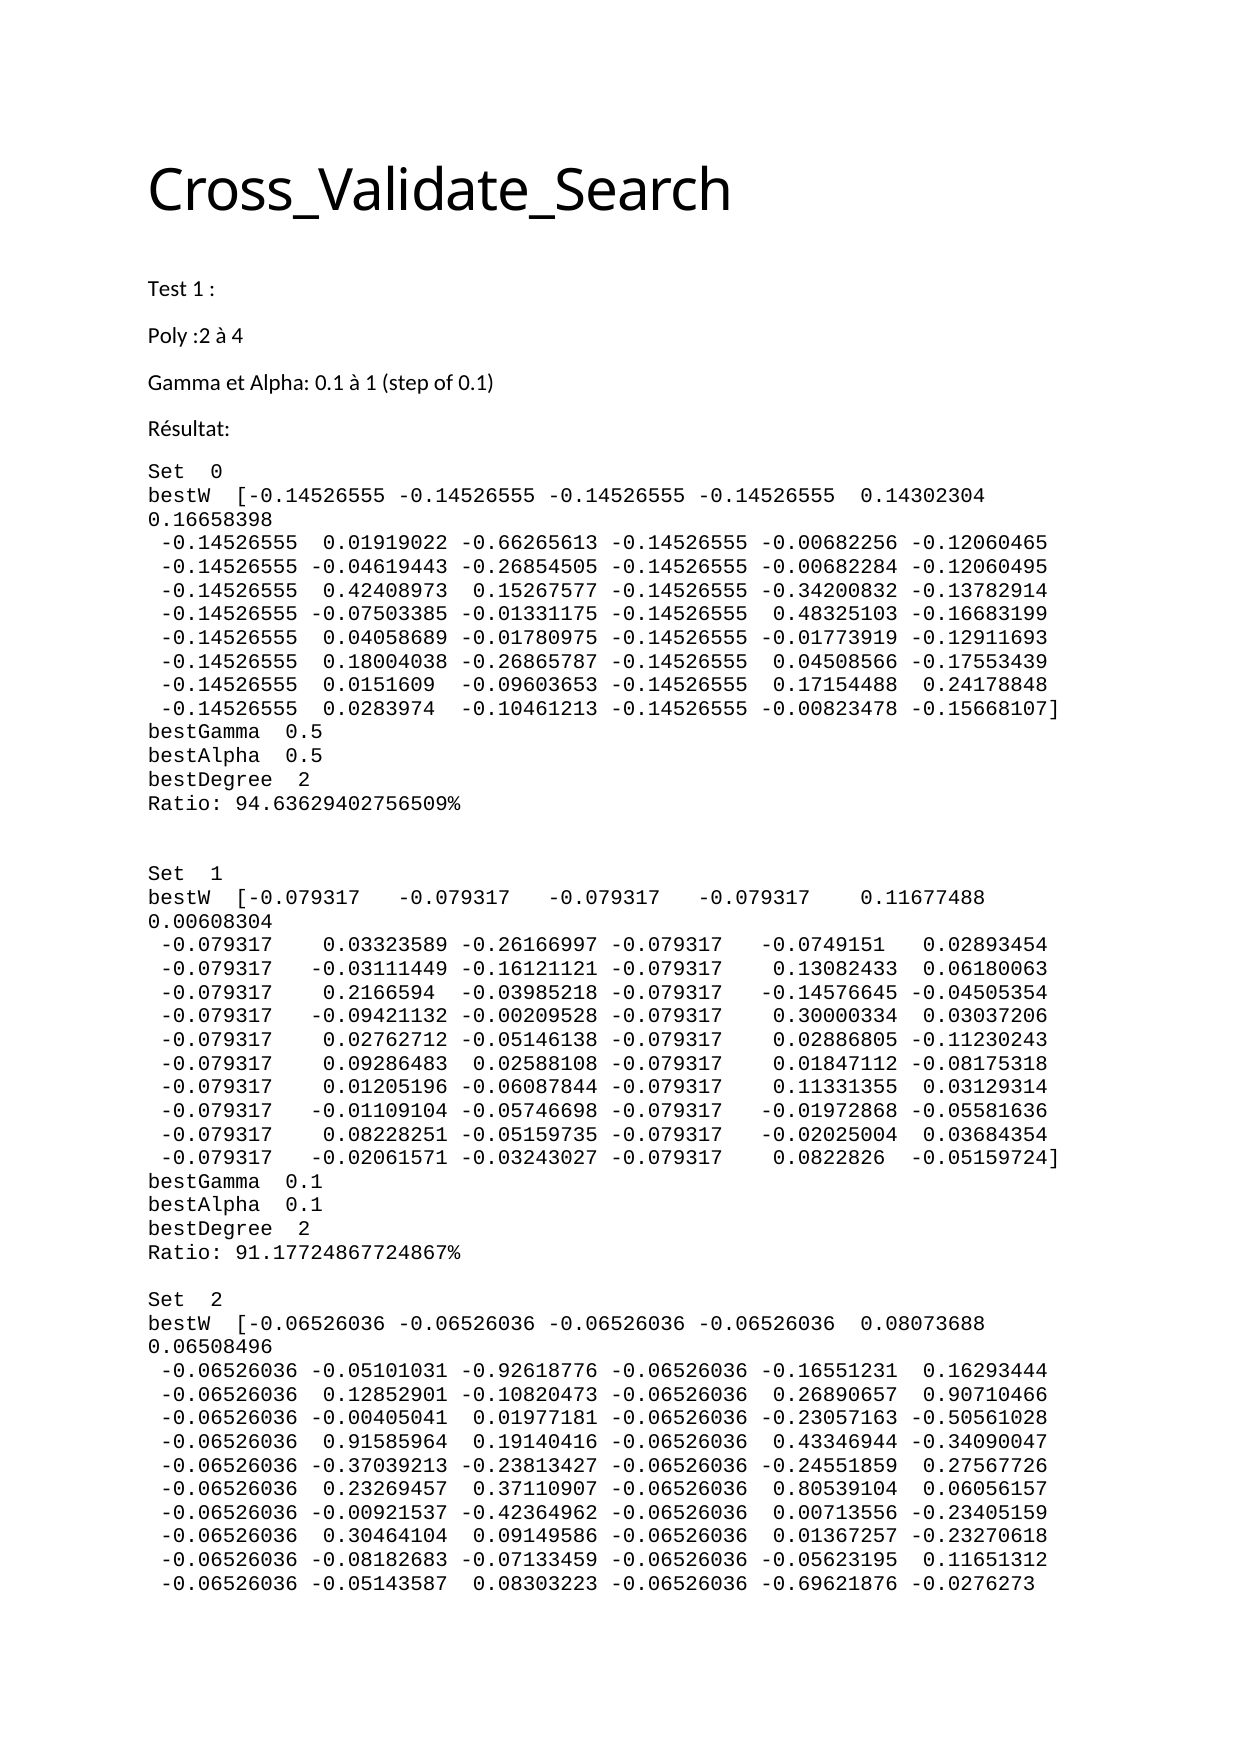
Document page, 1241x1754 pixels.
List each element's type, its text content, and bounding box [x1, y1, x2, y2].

text Gamma et Alpha: 0.1 à 1 (step of 0.1) [148, 368, 1093, 396]
text -0.06526036 0.91585964 0.19140416 -0.06526036 0.43346944 -0.34090047 [148, 1431, 1093, 1454]
text -0.06526036 -0.00405041 0.01977181 -0.06526036 -0.23057163 -0.50561028 [148, 1407, 1093, 1431]
text -0.079317 0.01205196 -0.06087844 -0.079317 0.11331355 0.03129314 [148, 1076, 1093, 1100]
text bestW [-0.06526036 -0.06526036 -0.06526036 -0.06526036 0.08073688 0.06508496 [148, 1313, 1093, 1360]
text -0.079317 -0.02061571 -0.03243027 -0.079317 0.0822826 -0.05159724] [148, 1147, 1093, 1171]
text -0.079317 0.2166594 -0.03985218 -0.079317 -0.14576645 -0.04505354 [148, 982, 1093, 1005]
text Ratio: 94.63629402756509% [148, 792, 1093, 816]
text bestW [-0.079317 -0.079317 -0.079317 -0.079317 0.11677488 0.00608304 [148, 887, 1093, 934]
text -0.06526036 -0.37039213 -0.23813427 -0.06526036 -0.24551859 0.27567726 [148, 1454, 1093, 1478]
text bestDegree 2 [148, 769, 1093, 792]
text -0.06526036 -0.05143587 0.08303223 -0.06526036 -0.69621876 -0.0276273 [148, 1573, 1093, 1596]
text bestAlpha 0.1 [148, 1194, 1093, 1218]
title Cross_Validate_Search [148, 148, 1093, 227]
text Test 1 : [148, 274, 1093, 302]
text -0.079317 0.02762712 -0.05146138 -0.079317 0.02886805 -0.11230243 [148, 1029, 1093, 1053]
text -0.06526036 -0.05101031 -0.92618776 -0.06526036 -0.16551231 0.16293444 [148, 1360, 1093, 1384]
text -0.06526036 0.23269457 0.37110907 -0.06526036 0.80539104 0.06056157 [148, 1478, 1093, 1502]
text -0.14526555 0.04058689 -0.01780975 -0.14526555 -0.01773919 -0.12911693 [148, 627, 1093, 651]
text Set 2 [148, 1289, 1093, 1313]
text Poly :2 à 4 [148, 321, 1093, 349]
text -0.14526555 0.18004038 -0.26865787 -0.14526555 0.04508566 -0.17553439 [148, 651, 1093, 674]
text -0.079317 0.03323589 -0.26166997 -0.079317 -0.0749151 0.02893454 [148, 934, 1093, 958]
text Set 0 [148, 461, 1093, 485]
text bestAlpha 0.5 [148, 745, 1093, 769]
text -0.06526036 0.12852901 -0.10820473 -0.06526036 0.26890657 0.90710466 [148, 1384, 1093, 1407]
text Ratio: 91.17724867724867% [148, 1242, 1093, 1265]
text -0.14526555 0.0151609 -0.09603653 -0.14526555 0.17154488 0.24178848 [148, 674, 1093, 698]
text -0.079317 0.08228251 -0.05159735 -0.079317 -0.02025004 0.03684354 [148, 1123, 1093, 1147]
text Résultat: [148, 414, 1093, 443]
text bestW [-0.14526555 -0.14526555 -0.14526555 -0.14526555 0.14302304 0.16658398 [148, 485, 1093, 532]
text bestGamma 0.1 [148, 1171, 1093, 1194]
text -0.079317 0.09286483 0.02588108 -0.079317 0.01847112 -0.08175318 [148, 1053, 1093, 1076]
text -0.079317 -0.09421132 -0.00209528 -0.079317 0.30000334 0.03037206 [148, 1005, 1093, 1029]
text -0.079317 -0.03111449 -0.16121121 -0.079317 0.13082433 0.06180063 [148, 958, 1093, 982]
text bestGamma 0.5 [148, 722, 1093, 745]
text -0.06526036 0.30464104 0.09149586 -0.06526036 0.01367257 -0.23270618 [148, 1526, 1093, 1549]
text -0.06526036 -0.00921537 -0.42364962 -0.06526036 0.00713556 -0.23405159 [148, 1502, 1093, 1526]
text -0.06526036 -0.08182683 -0.07133459 -0.06526036 -0.05623195 0.11651312 [148, 1549, 1093, 1573]
text bestDegree 2 [148, 1218, 1093, 1242]
text -0.14526555 0.01919022 -0.66265613 -0.14526555 -0.00682256 -0.12060465 [148, 532, 1093, 556]
text -0.14526555 0.42408973 0.15267577 -0.14526555 -0.34200832 -0.13782914 [148, 580, 1093, 603]
text -0.14526555 -0.07503385 -0.01331175 -0.14526555 0.48325103 -0.16683199 [148, 603, 1093, 627]
text -0.14526555 0.0283974 -0.10461213 -0.14526555 -0.00823478 -0.15668107] [148, 698, 1093, 722]
text -0.079317 -0.01109104 -0.05746698 -0.079317 -0.01972868 -0.05581636 [148, 1100, 1093, 1123]
text -0.14526555 -0.04619443 -0.26854505 -0.14526555 -0.00682284 -0.12060495 [148, 556, 1093, 580]
text Set 1 [148, 863, 1093, 887]
